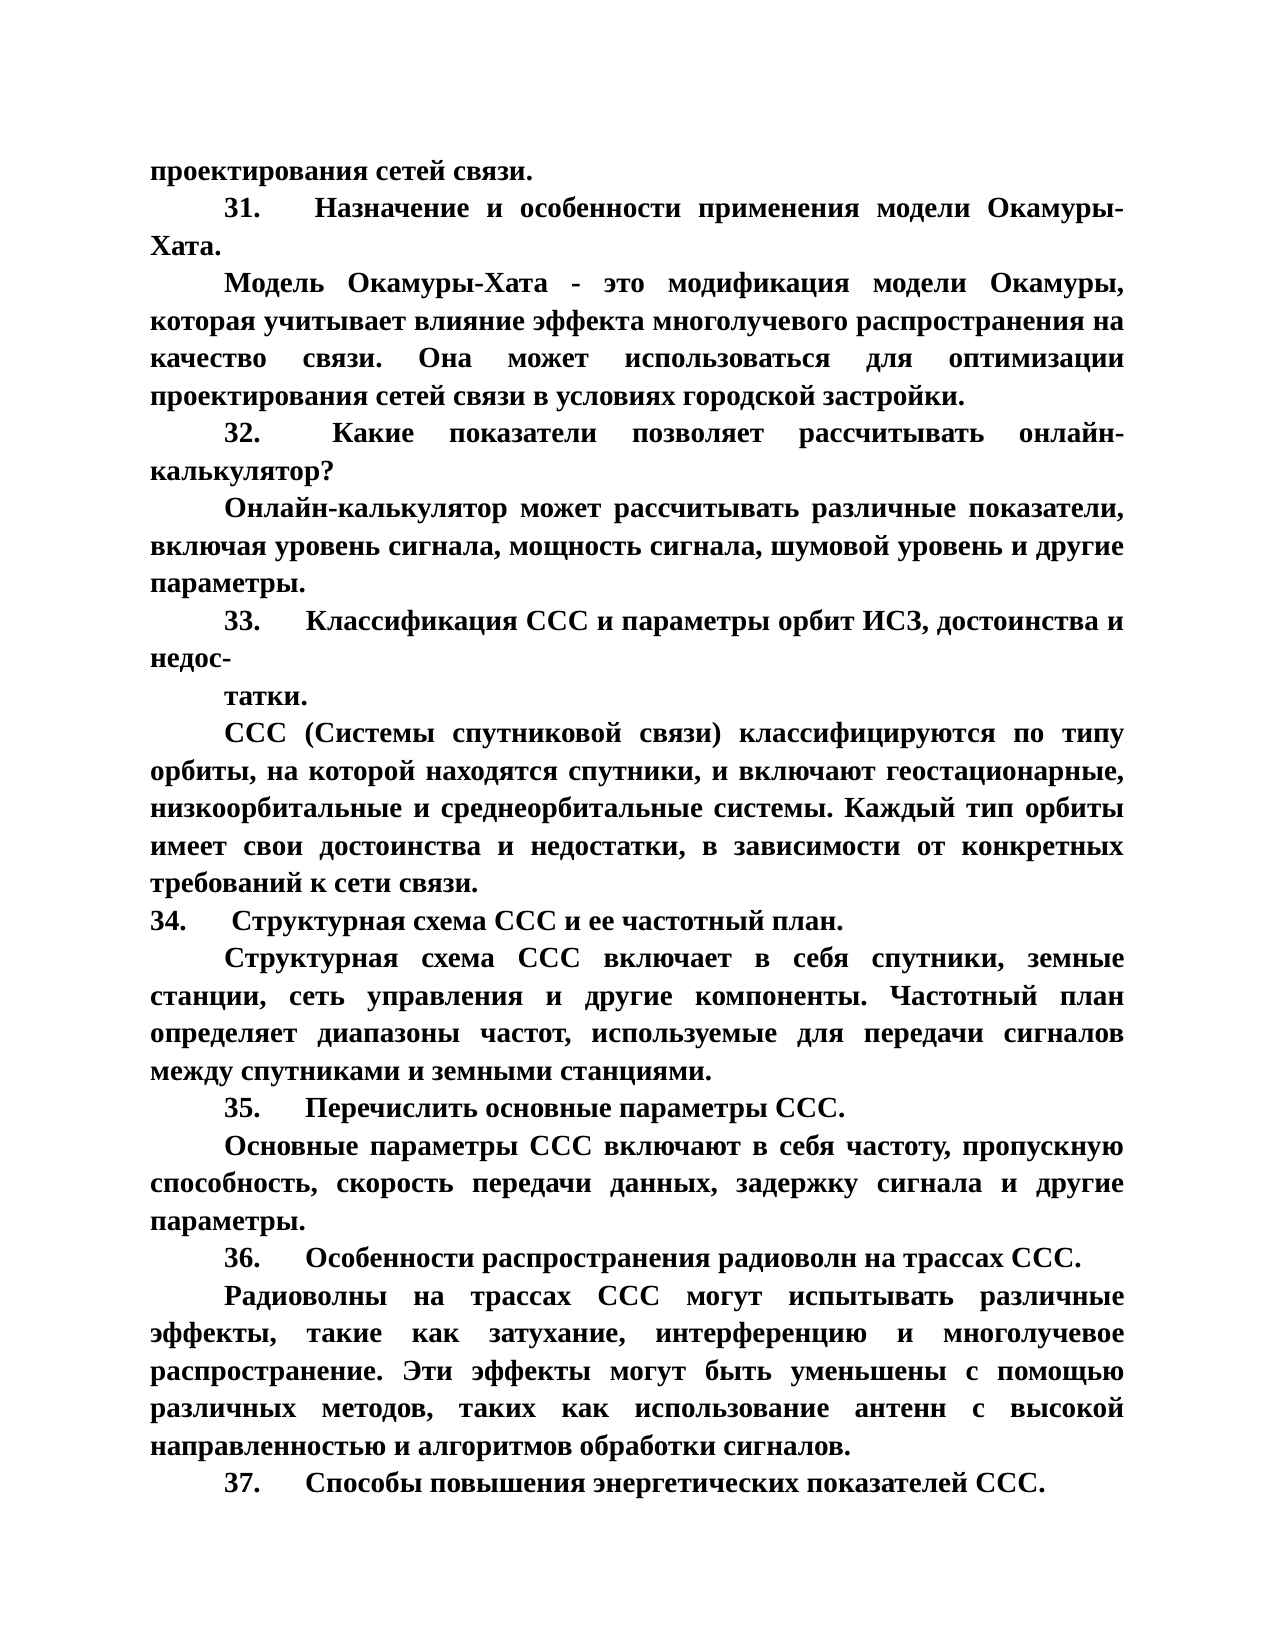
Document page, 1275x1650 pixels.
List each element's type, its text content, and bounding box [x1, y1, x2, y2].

text 35. Перечислить основные параметры ССС. [150, 1087, 1125, 1125]
text 37. Способы повышения энергетических показателей ССС. [150, 1462, 1125, 1500]
text Радиоволны на трассах ССС могут испытывать различные эффекты, такие как затухание, интерференцию и многолучевое распространение. Эти эффекты могут быть уменьшены с помощью различных методов, таких как использование антенн с высокой направленностью и алгоритмов обработки сигналов. [150, 1275, 1125, 1462]
text 31. Назначение и особенности применения модели Окамуры-Хата. [150, 187, 1125, 262]
text 34. Структурная схема ССС и ее частотный план. [150, 900, 1125, 937]
text 32. Какие показатели позволяет рассчитывать онлайн-калькулятор? [150, 412, 1125, 487]
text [150, 150, 1125, 187]
text ССС (Системы спутниковой связи) классифицируются по типу орбиты, на которой находятся спутники, и включают геостационарные, низкоорбитальные и среднеорбитальные системы. Каждый тип орбиты имеет свои достоинства и недостатки, в зависимости от конкретных требований к сети связи. [150, 712, 1125, 900]
text Основные параметры ССС включают в себя частоту, пропускную способность, скорость передачи данных, задержку сигнала и другие параметры. [150, 1125, 1125, 1237]
text 33. Классификация ССС и параметры орбит ИСЗ, достоинства и недос- [150, 600, 1125, 675]
text татки. [150, 675, 1125, 712]
text 36. Особенности распространения радиоволн на трассах ССС. [150, 1237, 1125, 1275]
text Модель Окамуры-Хата - это модификация модели Окамуры, которая учитывает влияние эффекта многолучевого распространения на качество связи. Она может использоваться для оптимизации проектирования сетей связи в условиях городской застройки. [150, 262, 1125, 412]
text Структурная схема ССС включает в себя спутники, земные станции, сеть управления и другие компоненты. Частотный план определяет диапазоны частот, используемые для передачи сигналов между спутниками и земными станциями. [150, 937, 1125, 1087]
text Онлайн-калькулятор может рассчитывать различные показатели, включая уровень сигнала, мощность сигнала, шумовой уровень и другие параметры. [150, 487, 1125, 600]
